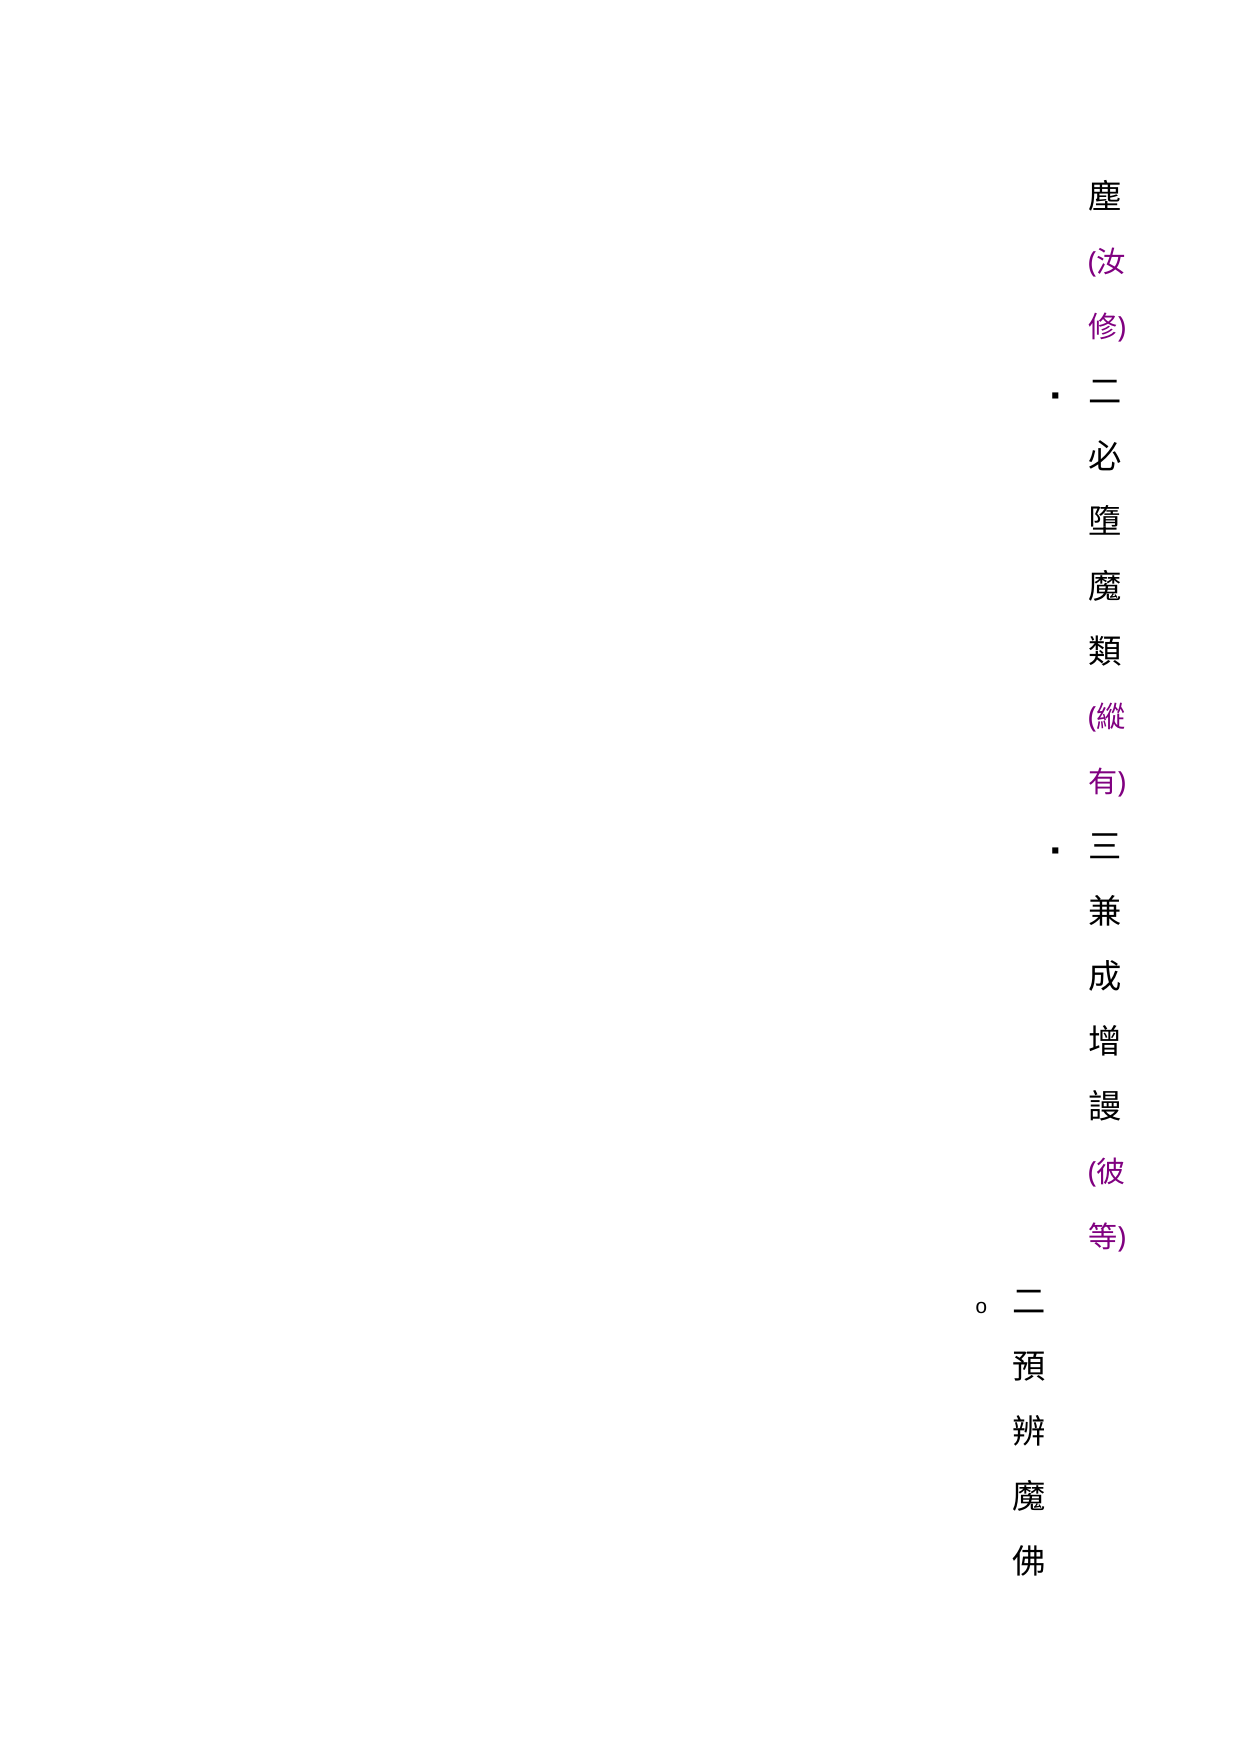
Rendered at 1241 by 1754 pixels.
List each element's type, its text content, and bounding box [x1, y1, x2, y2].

list 三兼成增謾(彼等) [1050, 812, 1127, 1267]
list 二預辨魔佛教儀(二) [975, 1267, 1053, 1592]
list 一必不出塵(汝修) [1050, 162, 1127, 357]
list 二必墮魔類(縱有) [1050, 357, 1127, 812]
